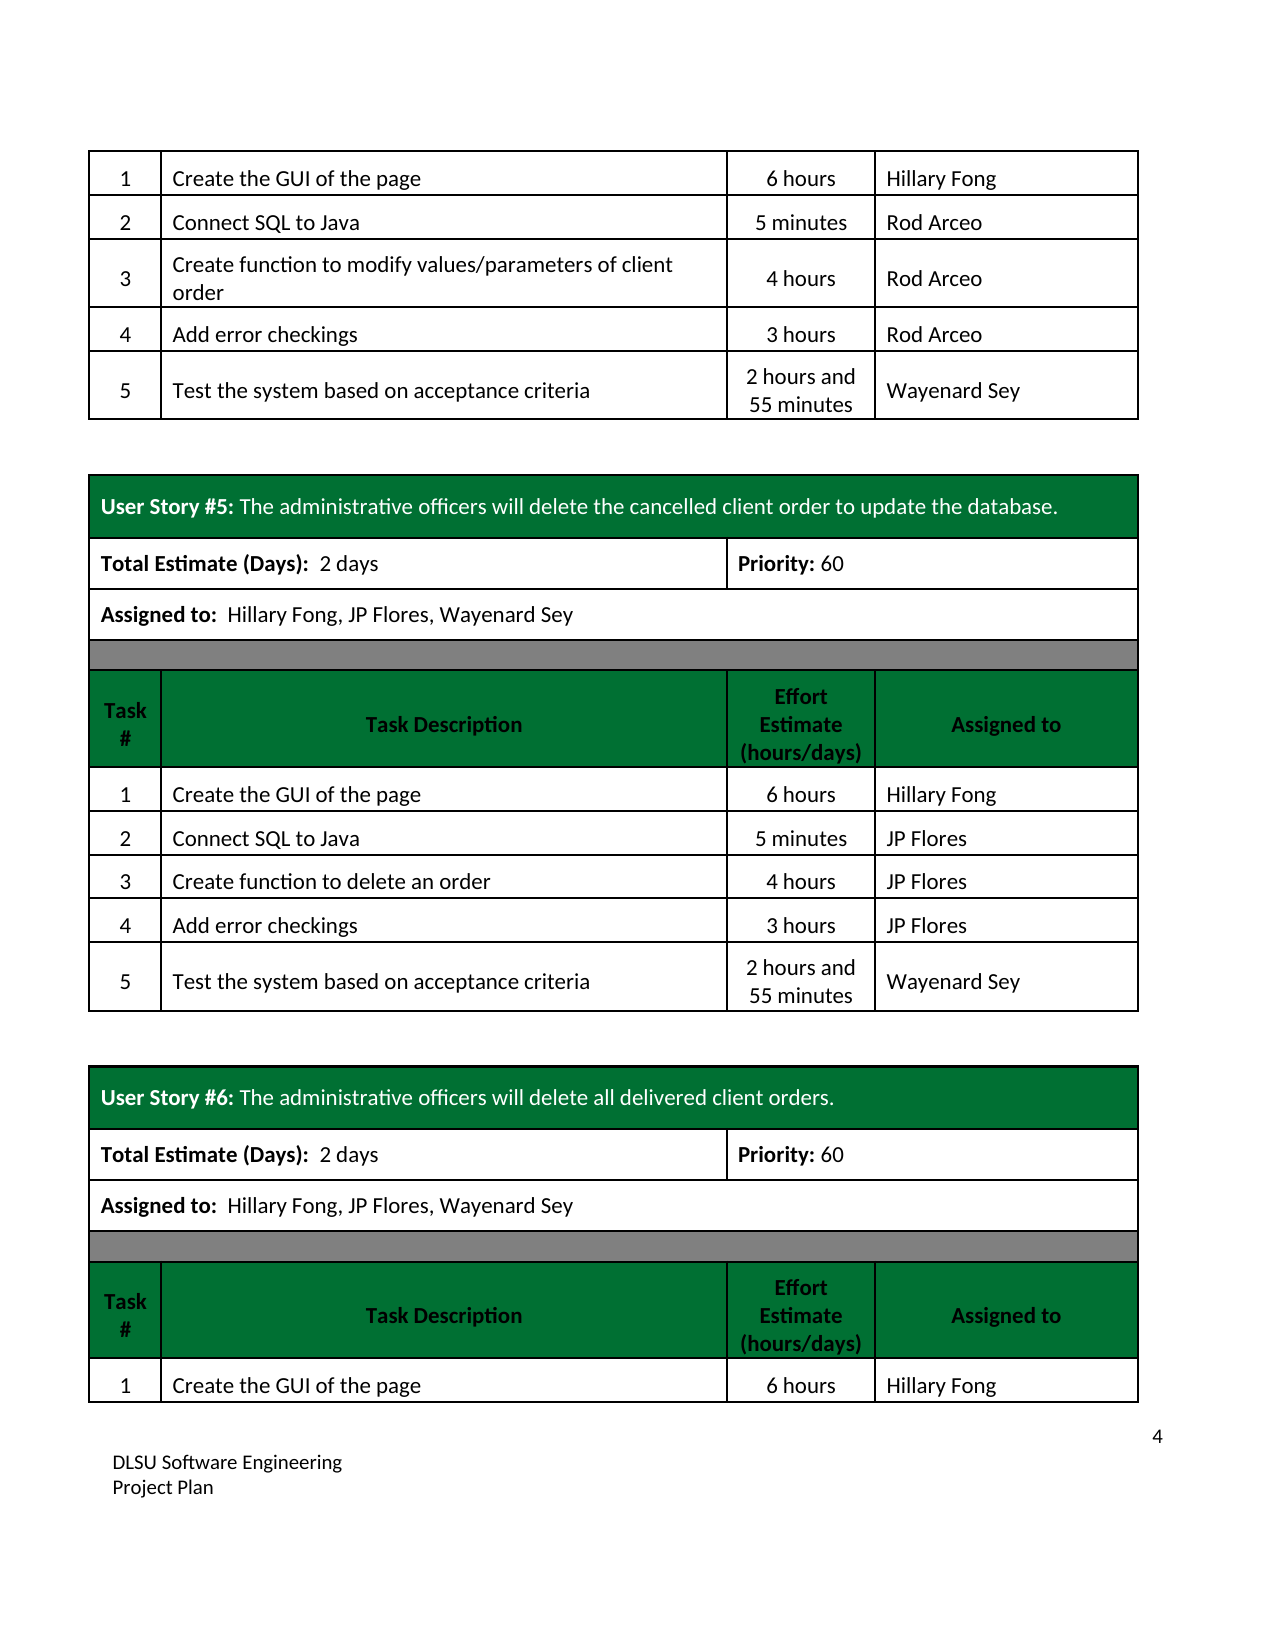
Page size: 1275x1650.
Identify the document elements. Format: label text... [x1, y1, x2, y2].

table_cell Create function to modify values/parameters of client order [162, 240, 726, 306]
table_cell 5 minutes [728, 196, 874, 237]
table_cell Rod Arceo [876, 308, 1137, 350]
table_cell Create function to delete an order [162, 856, 726, 897]
table_cell Total Estimate (Days): 2 days [90, 539, 726, 588]
table_cell Hillary Fong [876, 1359, 1137, 1401]
table_header User Story #5: The administrative officers will delete the cancelled client order to update the database. [90, 476, 1137, 537]
table_cell Priority: 60 [728, 1130, 1137, 1179]
table_cell Task Description [162, 1263, 726, 1357]
table_cell Assigned to: Hillary Fong, JP Flores, Wayenard Sey [90, 590, 1137, 638]
table_cell Connect SQL to Java [162, 812, 726, 853]
table_cell Assigned to: Hillary Fong, JP Flores, Wayenard Sey [90, 1181, 1137, 1230]
table_cell Create the GUI of the page [162, 152, 726, 194]
table_cell Task # [90, 1263, 160, 1357]
table_cell Wayenard Sey [876, 943, 1137, 1009]
table_cell [90, 641, 1137, 669]
table_cell Total Estimate (Days): 2 days [90, 1130, 726, 1179]
table_cell Effort Estimate (hours/days) [728, 1263, 874, 1357]
table_cell 3 hours [728, 308, 874, 350]
table_cell [90, 1232, 1137, 1261]
table_cell Create the GUI of the page [162, 1359, 726, 1401]
table_cell Hillary Fong [876, 152, 1137, 194]
table_cell JP Flores [876, 899, 1137, 941]
table_cell Task Description [162, 671, 726, 766]
table_cell 4 [90, 308, 160, 350]
table_cell 6 hours [728, 152, 874, 194]
table_cell 1 [90, 1359, 160, 1401]
table_cell Effort Estimate (hours/days) [728, 671, 874, 766]
table_cell Assigned to [876, 671, 1137, 766]
table_cell JP Flores [876, 812, 1137, 853]
table_cell 1 [90, 152, 160, 194]
table_cell Test the system based on acceptance criteria [162, 352, 726, 418]
table_cell Rod Arceo [876, 196, 1137, 237]
table_cell Task # [90, 671, 160, 766]
table_cell Create the GUI of the page [162, 768, 726, 810]
table_cell JP Flores [876, 856, 1137, 897]
table_cell 5 [90, 943, 160, 1009]
table_cell Add error checkings [162, 308, 726, 350]
table_cell Connect SQL to Java [162, 196, 726, 237]
table_cell 5 minutes [728, 812, 874, 853]
table_header User Story #6: The administrative officers will delete all delivered client orders. [90, 1068, 1137, 1128]
table_cell 2 [90, 196, 160, 237]
table_cell 2 hours and 55 minutes [728, 352, 874, 418]
table_cell Add error checkings [162, 899, 726, 941]
table_cell 2 [90, 812, 160, 853]
table_cell 6 hours [728, 768, 874, 810]
table_cell Assigned to [876, 1263, 1137, 1357]
table_cell Wayenard Sey [876, 352, 1137, 418]
table_cell 4 hours [728, 240, 874, 306]
table_cell 2 hours and 55 minutes [728, 943, 874, 1009]
table_cell Rod Arceo [876, 240, 1137, 306]
table_cell Priority: 60 [728, 539, 1137, 588]
table_cell 4 [90, 899, 160, 941]
table_cell Hillary Fong [876, 768, 1137, 810]
table_cell 1 [90, 768, 160, 810]
table_cell 6 hours [728, 1359, 874, 1401]
table_cell 3 [90, 856, 160, 897]
table_cell 3 [90, 240, 160, 306]
table_cell 5 [90, 352, 160, 418]
table_cell 4 hours [728, 856, 874, 897]
table_cell Test the system based on acceptance criteria [162, 943, 726, 1009]
table_cell 3 hours [728, 899, 874, 941]
